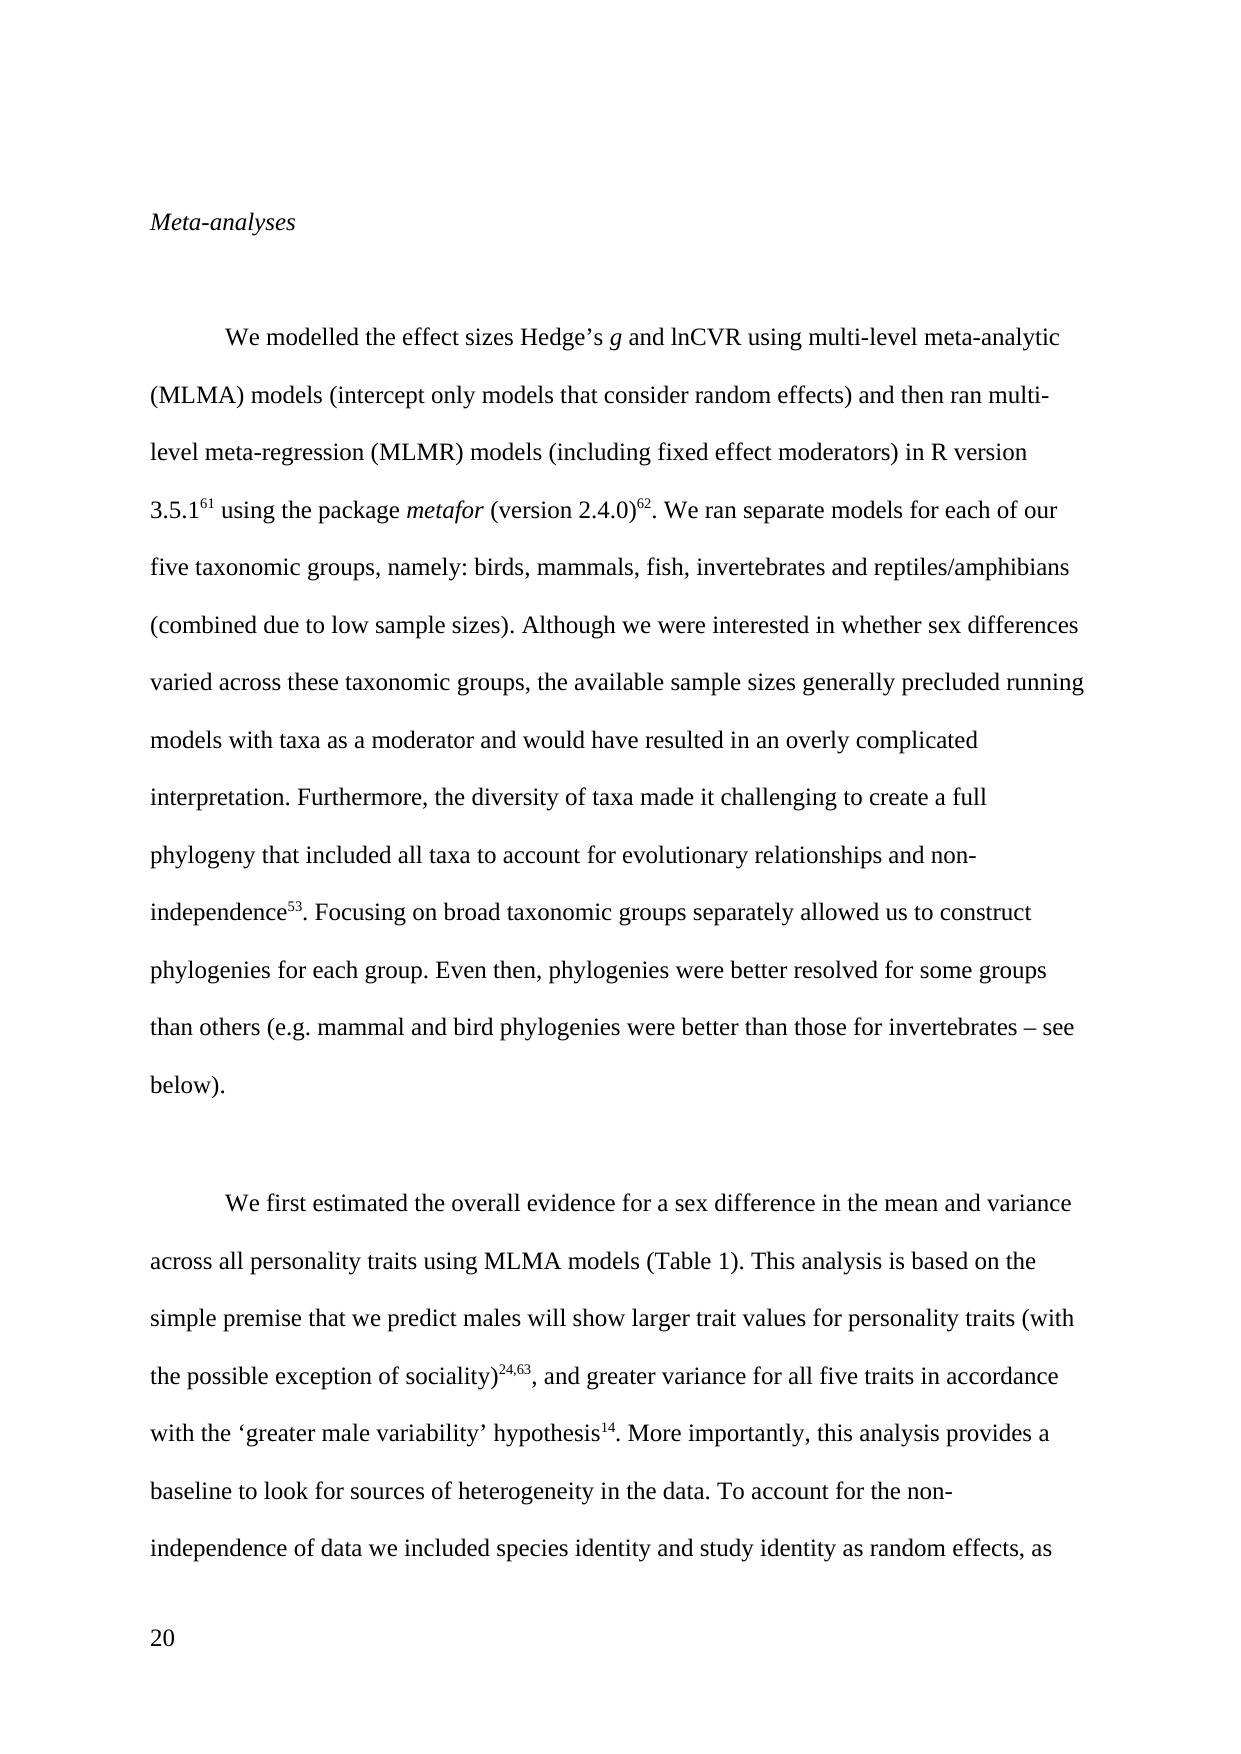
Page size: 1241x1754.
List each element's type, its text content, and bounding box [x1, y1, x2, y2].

text Meta-analyses [150, 207, 1090, 236]
text We modelled the effect sizes Hedge’s g and lnCVR using multi-level meta-analytic (MLMA) models (intercept only models that consider random effects) and then ran multi-level meta-regression (MLMR) models (including fixed effect moderators) in R version 3.5.161 using the package metafor (version 2.4.0)62. We ran separate models for each of our five taxonomic groups, namely: birds, mammals, fish, invertebrates and reptiles/amphibians (combined due to low sample sizes). Although we were interested in whether sex differences varied across these taxonomic groups, the available sample sizes generally precluded running models with taxa as a moderator and would have resulted in an overly complicated interpretation. Furthermore, the diversity of taxa made it challenging to create a full phylogeny that included all taxa to account for evolutionary relationships and non-independence53. Focusing on broad taxonomic groups separately allowed us to construct phylogenies for each group. Even then, phylogenies were better resolved for some groups than others (e.g. mammal and bird phylogenies were better than those for invertebrates – see below). [150, 322, 1090, 1099]
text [150, 1188, 1090, 1562]
